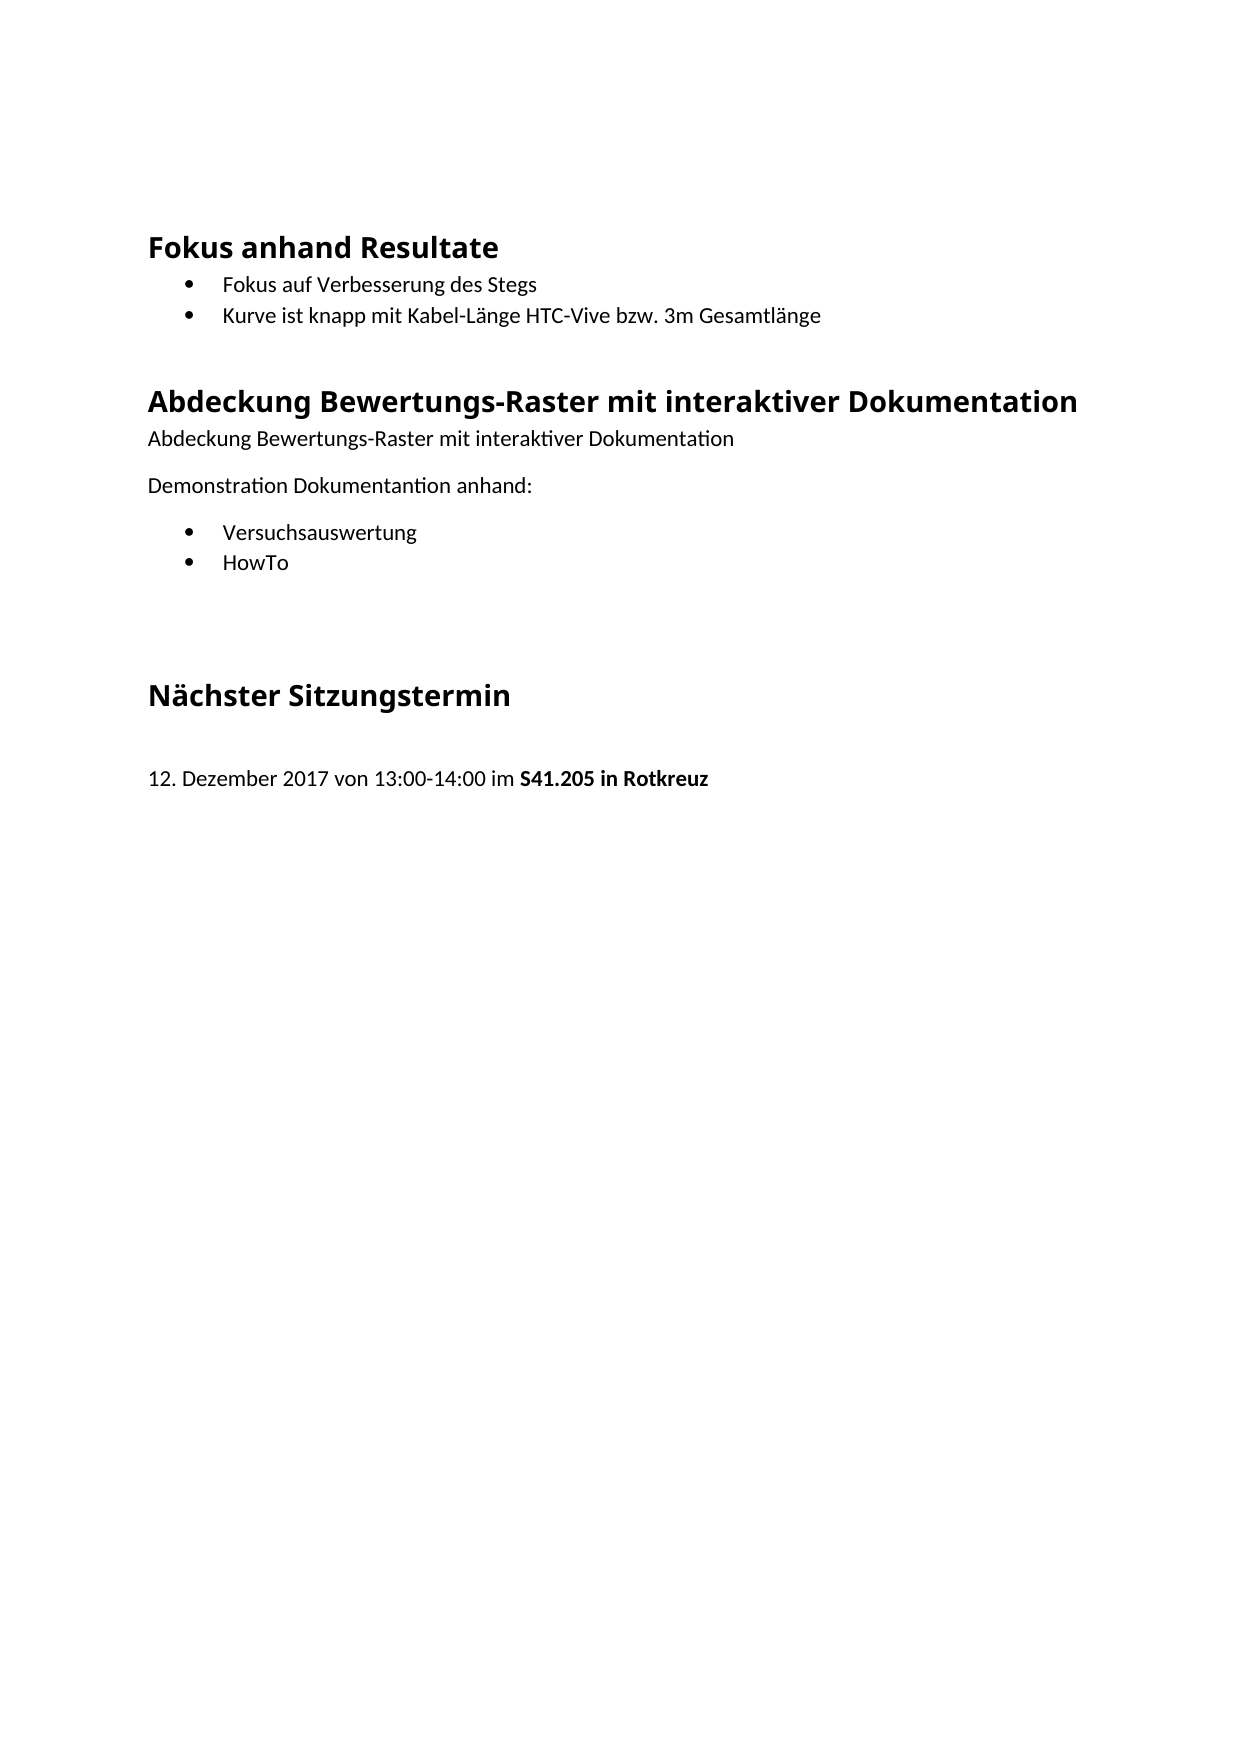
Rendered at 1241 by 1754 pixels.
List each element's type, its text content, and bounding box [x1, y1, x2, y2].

subtitle Abdeckung Bewertungs-Raster mit interaktiver Dokumentation [148, 381, 1093, 421]
text Abdeckung Bewertungs-Raster mit interaktiver Dokumentation [148, 424, 1093, 452]
list Kurve ist knapp mit Kabel-Länge HTC-Vive bzw. 3m Gesamtlänge [185, 301, 1093, 329]
text 12. Dezember 2017 von 13:00-14:00 im S41.205 in Rotkreuz [148, 764, 1093, 793]
subtitle Nächster Sitzungstermin [148, 675, 1093, 714]
list Fokus auf Verbesserung des Stegs [185, 271, 1093, 299]
list HowTo [185, 548, 1093, 576]
list Versuchsauswertung [185, 518, 1093, 546]
text Demonstration Dokumentantion anhand: [148, 471, 1093, 499]
subtitle Fokus anhand Resultate [148, 228, 1093, 267]
